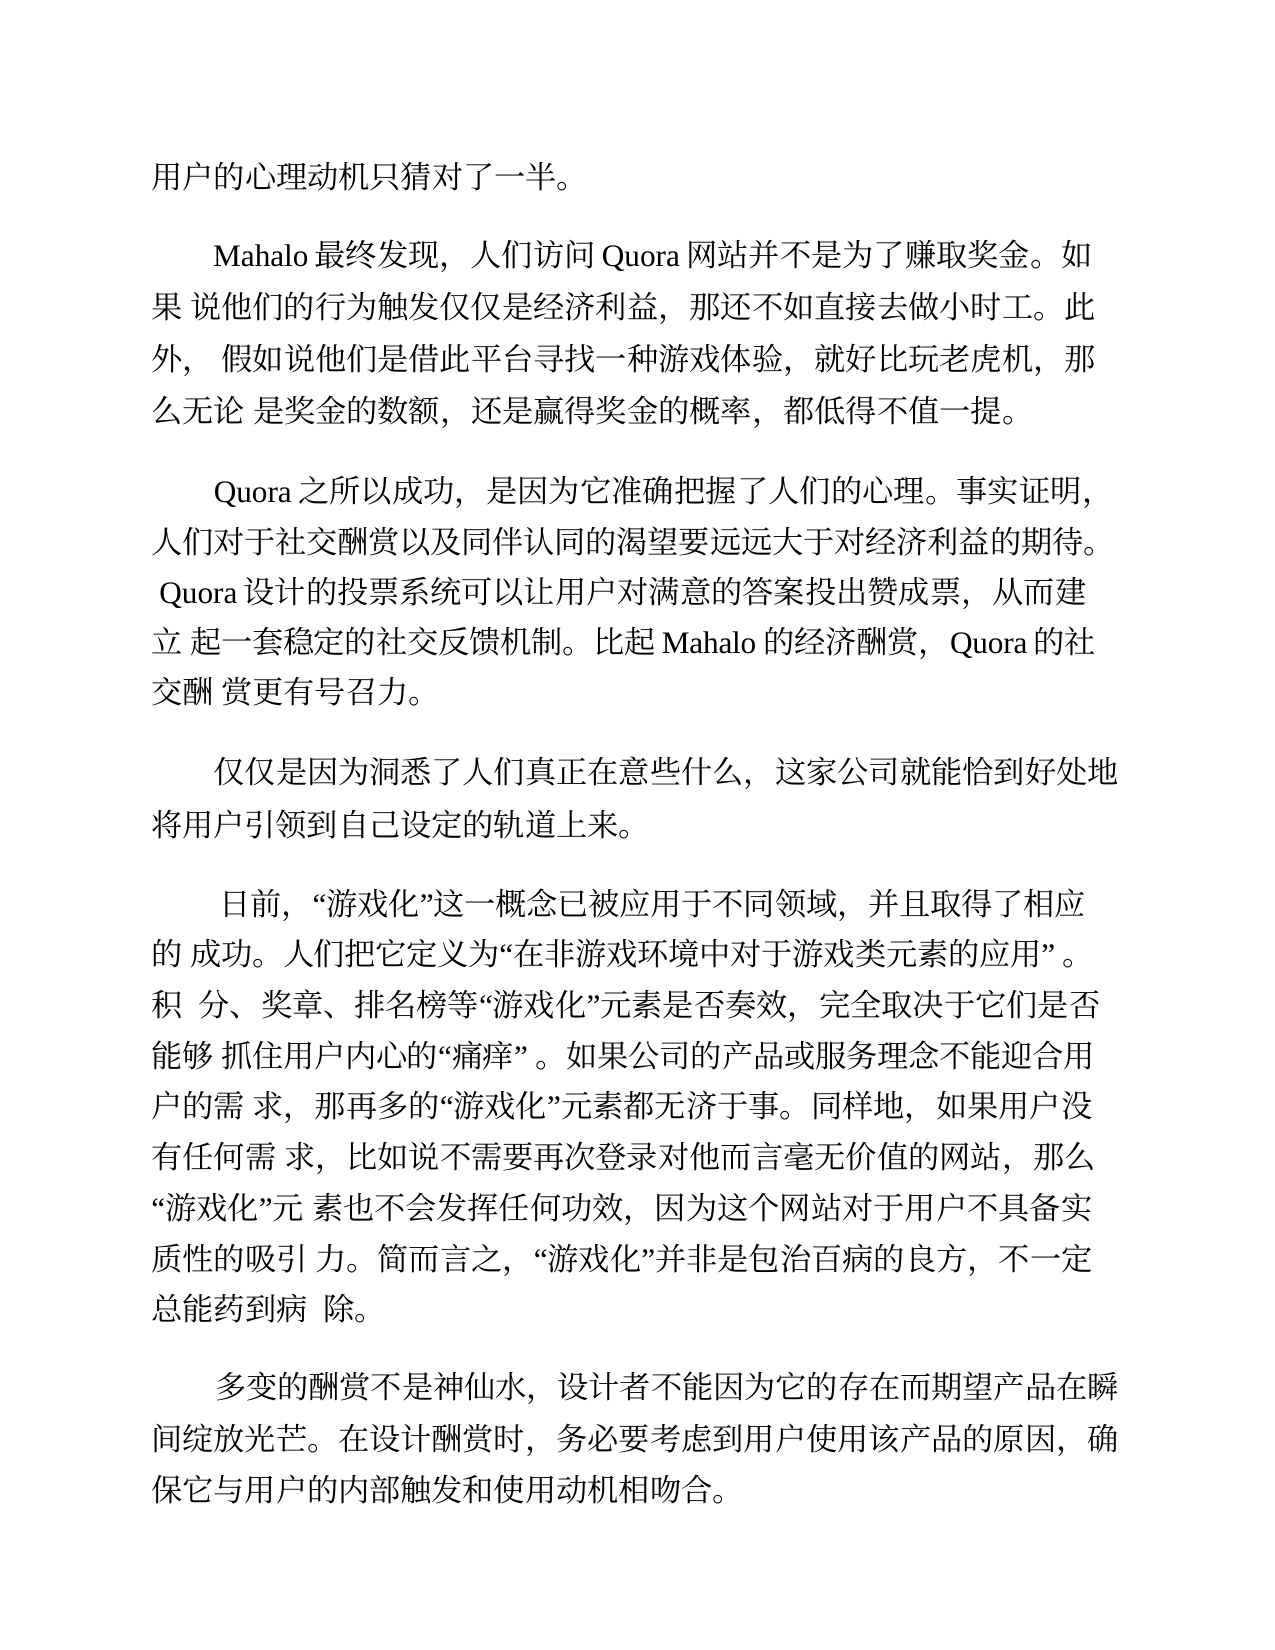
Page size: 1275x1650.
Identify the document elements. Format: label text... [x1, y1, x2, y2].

text 仅仅是因为洞悉了人们真正在意些什么，这家公司就能恰到好处地 将用户引领到自己设定的轨道上来。 [151, 748, 1119, 845]
text Mahalo最终发现，人们访问Quora网站并不是为了赚取奖金。如果 说他们的行为触发仅仅是经济利益，那还不如直接去做小时工。此外， 假如说他们是借此平台寻找一种游戏体验，就好比玩老虎机，那么无论 是奖金的数额，还是赢得奖金的概率，都低得不值一提。 [151, 231, 1119, 431]
text Quora之所以成功，是因为它准确把握了人们的心理。事实证明， 人们对于社交酬赏以及同伴认同的渴望要远远大于对经济利益的期待。 Quora设计的投票系统可以让用户对满意的答案投出赞成票，从而建立 起一套稳定的社交反馈机制。比起Mahalo 的经济酬赏，Quora的社交酬 赏更有号召力。 [151, 467, 1114, 713]
text 用户的心理动机只猜对了一半。 [151, 156, 1119, 196]
text 多变的酬赏不是神仙水，设计者不能因为它的存在而期望产品在瞬 间绽放光芒。在设计酬赏时，务必要考虑到用户使用该产品的原因，确 保它与用户的内部触发和使用动机相吻合。 [151, 1362, 1119, 1511]
text 日前，“游戏化”这一概念已被应用于不同领域，并且取得了相应的 成功。人们把它定义为“在非游戏环境中对于游戏类元素的应用” 。积 分、奖章、排名榜等“游戏化”元素是否奏效，完全取决于它们是否能够 抓住用户内心的“痛痒” 。如果公司的产品或服务理念不能迎合用户的需 求，那再多的“游戏化”元素都无济于事。同样地，如果用户没有任何需 求，比如说不需要再次登录对他而言毫无价值的网站，那么“游戏化”元 素也不会发挥任何功效，因为这个网站对于用户不具备实质性的吸引 力。简而言之，“游戏化”并非是包治百病的良方，不一定总能药到病 除。 [151, 879, 1115, 1330]
